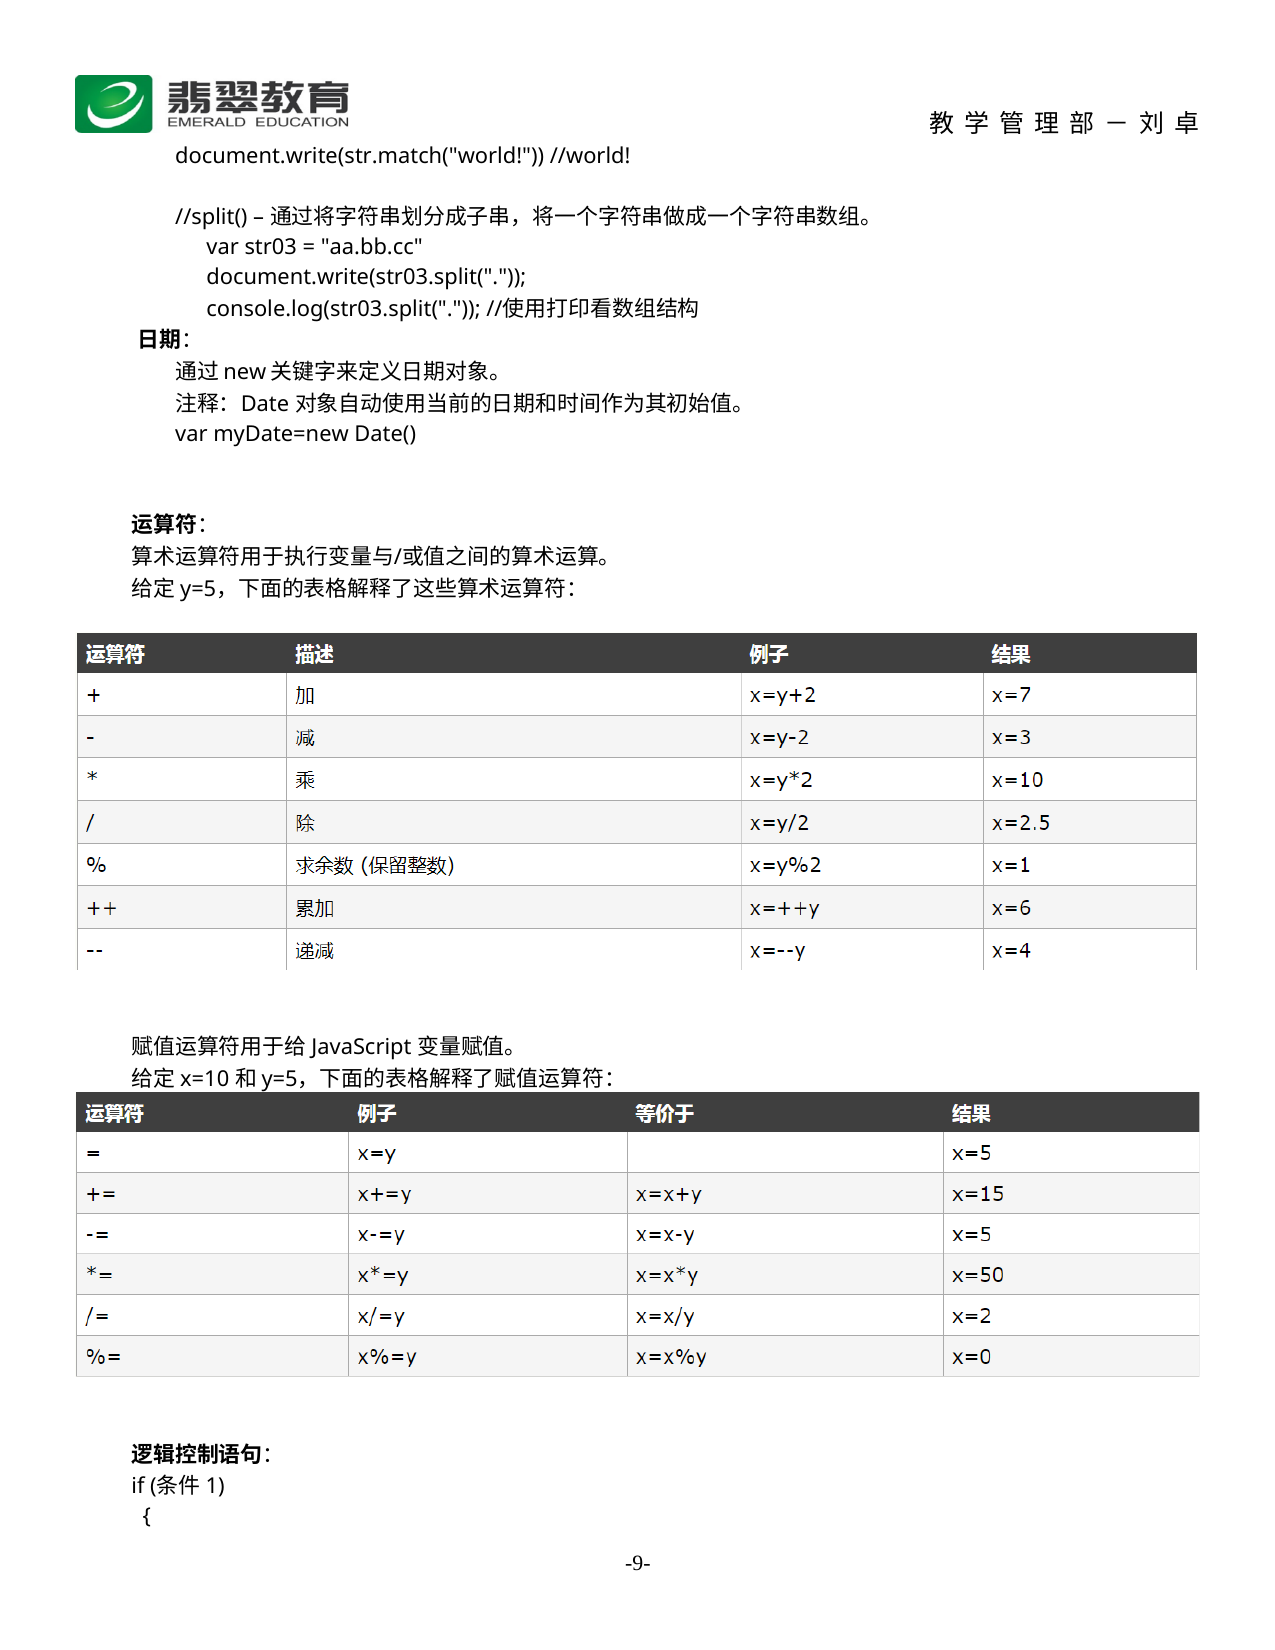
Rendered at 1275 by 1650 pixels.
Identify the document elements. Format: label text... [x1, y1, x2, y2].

picture [75, 632, 1198, 970]
text 赋值运算符用于给 JavaScript 变量赋值。 [131, 1029, 1200, 1061]
picture [75, 75, 349, 133]
text var myDate=new Date() [131, 418, 1200, 447]
text 给定 x=10 和 y=5，下面的表格解释了赋值运算符： [131, 1061, 1200, 1092]
text 给定 y=5，下面的表格解释了这些算术运算符： [131, 571, 1200, 602]
text { [131, 1500, 1200, 1530]
text 运算符： [131, 507, 1200, 539]
text document.write(str03.split(".")); [131, 261, 1200, 291]
text //split() – 通过将字符串划分成子串，将一个字符串做成一个字符串数组。 [131, 199, 1200, 231]
text console.log(str03.split(".")); //使用打印看数组结构 [131, 291, 1200, 322]
text var str03 = "aa.bb.cc" [131, 231, 1200, 261]
text document.write(str.match("world!")) //world! [131, 140, 1200, 169]
text 日期： [131, 322, 1200, 354]
text 逻辑控制语句： [131, 1437, 1200, 1468]
text 通过new关键字来定义日期对象。 [131, 354, 1200, 386]
text 注释：Date 对象自动使用当前的日期和时间作为其初始值。 [131, 386, 1200, 418]
text if (条件 1) [131, 1468, 1200, 1500]
text 算术运算符用于执行变量与/或值之间的算术运算。 [131, 539, 1200, 571]
picture [75, 1092, 1200, 1377]
